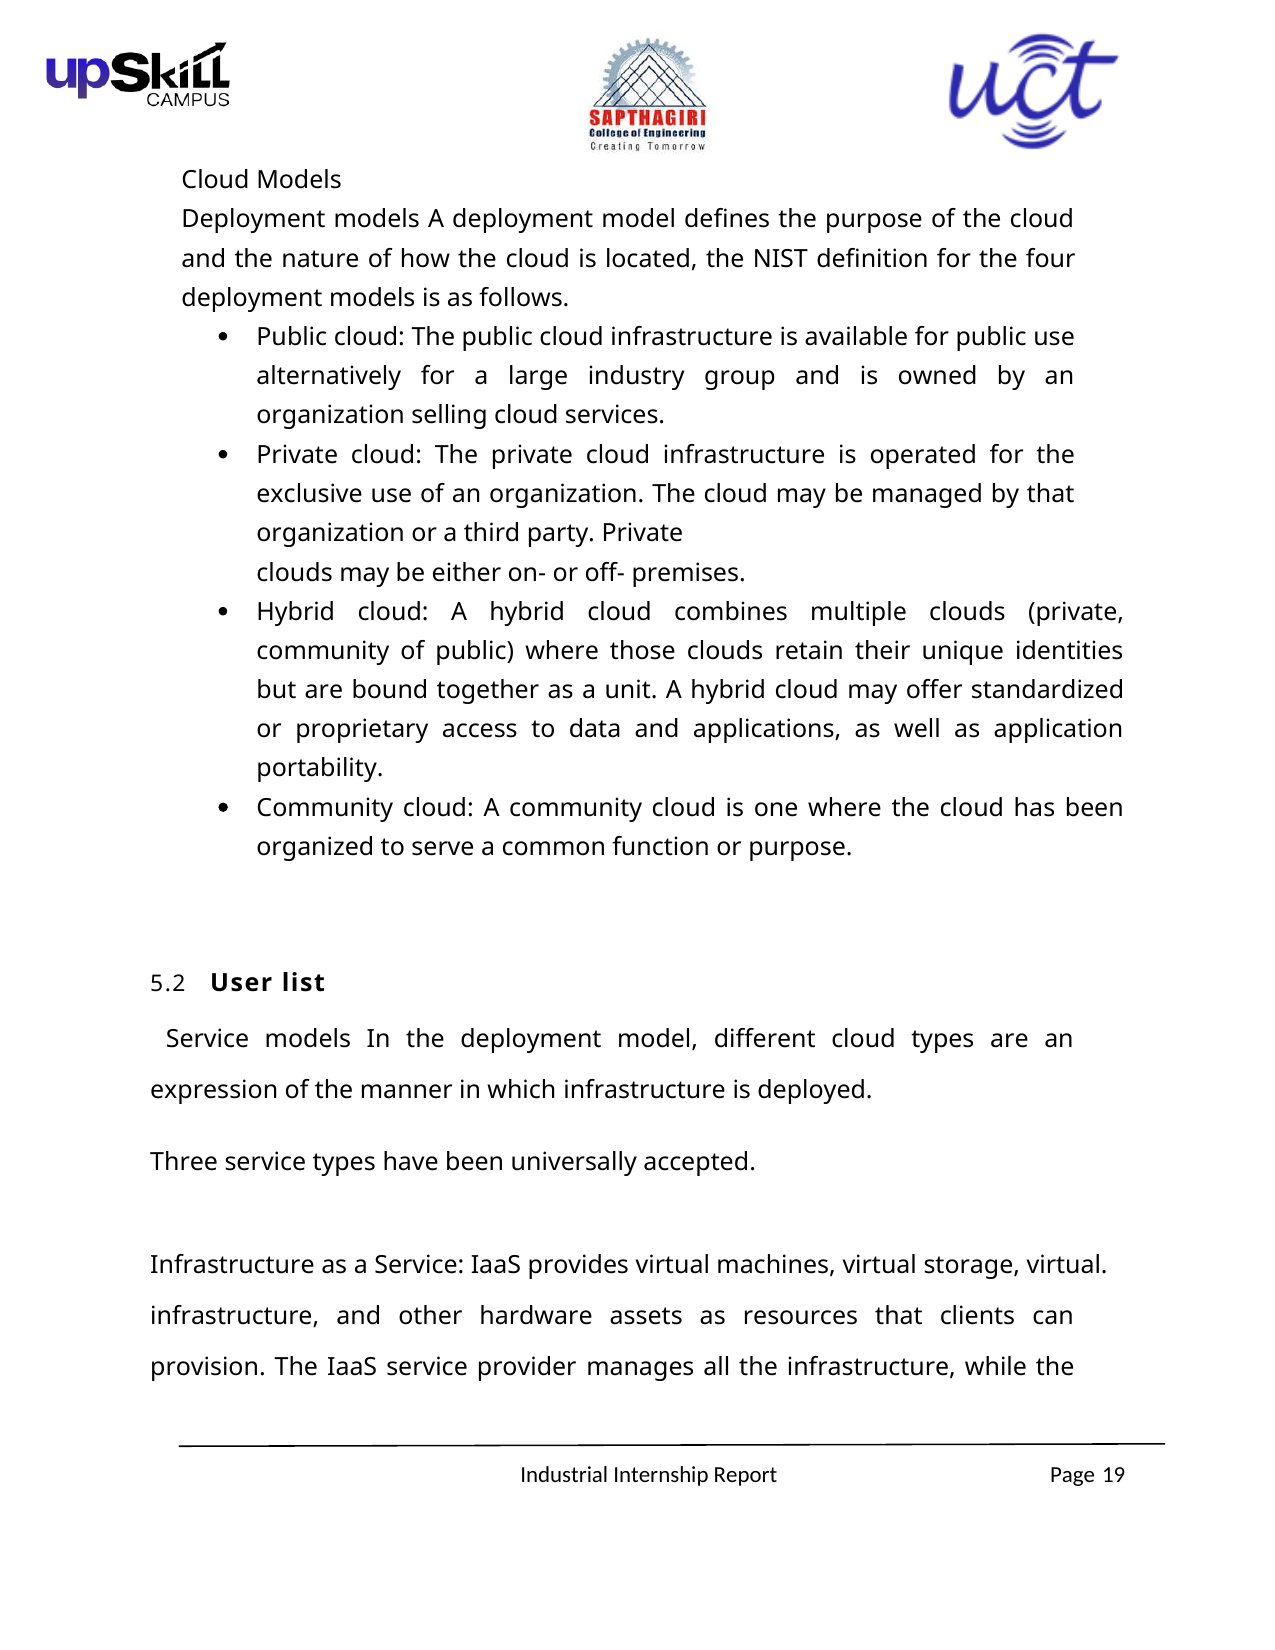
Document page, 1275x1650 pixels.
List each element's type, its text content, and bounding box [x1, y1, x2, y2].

text Three service types have been universally accepted. [150, 1144, 1125, 1178]
subtitle User list [150, 971, 1125, 996]
picture [576, 30, 719, 159]
list Community cloud: A community cloud is one where the cloud has been organized to serve a common function or purpose. [219, 789, 1125, 862]
picture [15, 30, 261, 110]
text Infrastructure as a Service: IaaS provides virtual machines, virtual storage, virtual. [150, 1247, 1125, 1281]
text Service models In the deployment model, different cloud types are an expression of the manner in which infrastructure is deployed. [150, 1021, 1075, 1106]
list clouds may be either on- or off- premises. [256, 554, 1076, 588]
list Cloud Models [181, 162, 1076, 196]
list Deployment models A deployment model defines the purpose of the cloud and the nature of how the cloud is located, the NIST definition for the four deployment models is as follows. [181, 201, 1076, 313]
list Public cloud: The public cloud infrastructure is available for public use alternatively for a large industry group and is owned by an organization selling cloud services. [219, 319, 1076, 431]
list Hybrid cloud: A hybrid cloud combines multiple clouds (private, community of public) where those clouds retain their unique identities but are bound together as a unit. A hybrid cloud may offer standardized or proprietary access to data and applications, as well as application portability. [219, 593, 1125, 784]
list Private cloud: The private cloud infrastructure is operated for the exclusive use of an organization. The cloud may be managed by that organization or a third party. Private [219, 437, 1076, 549]
picture [946, 25, 1125, 151]
